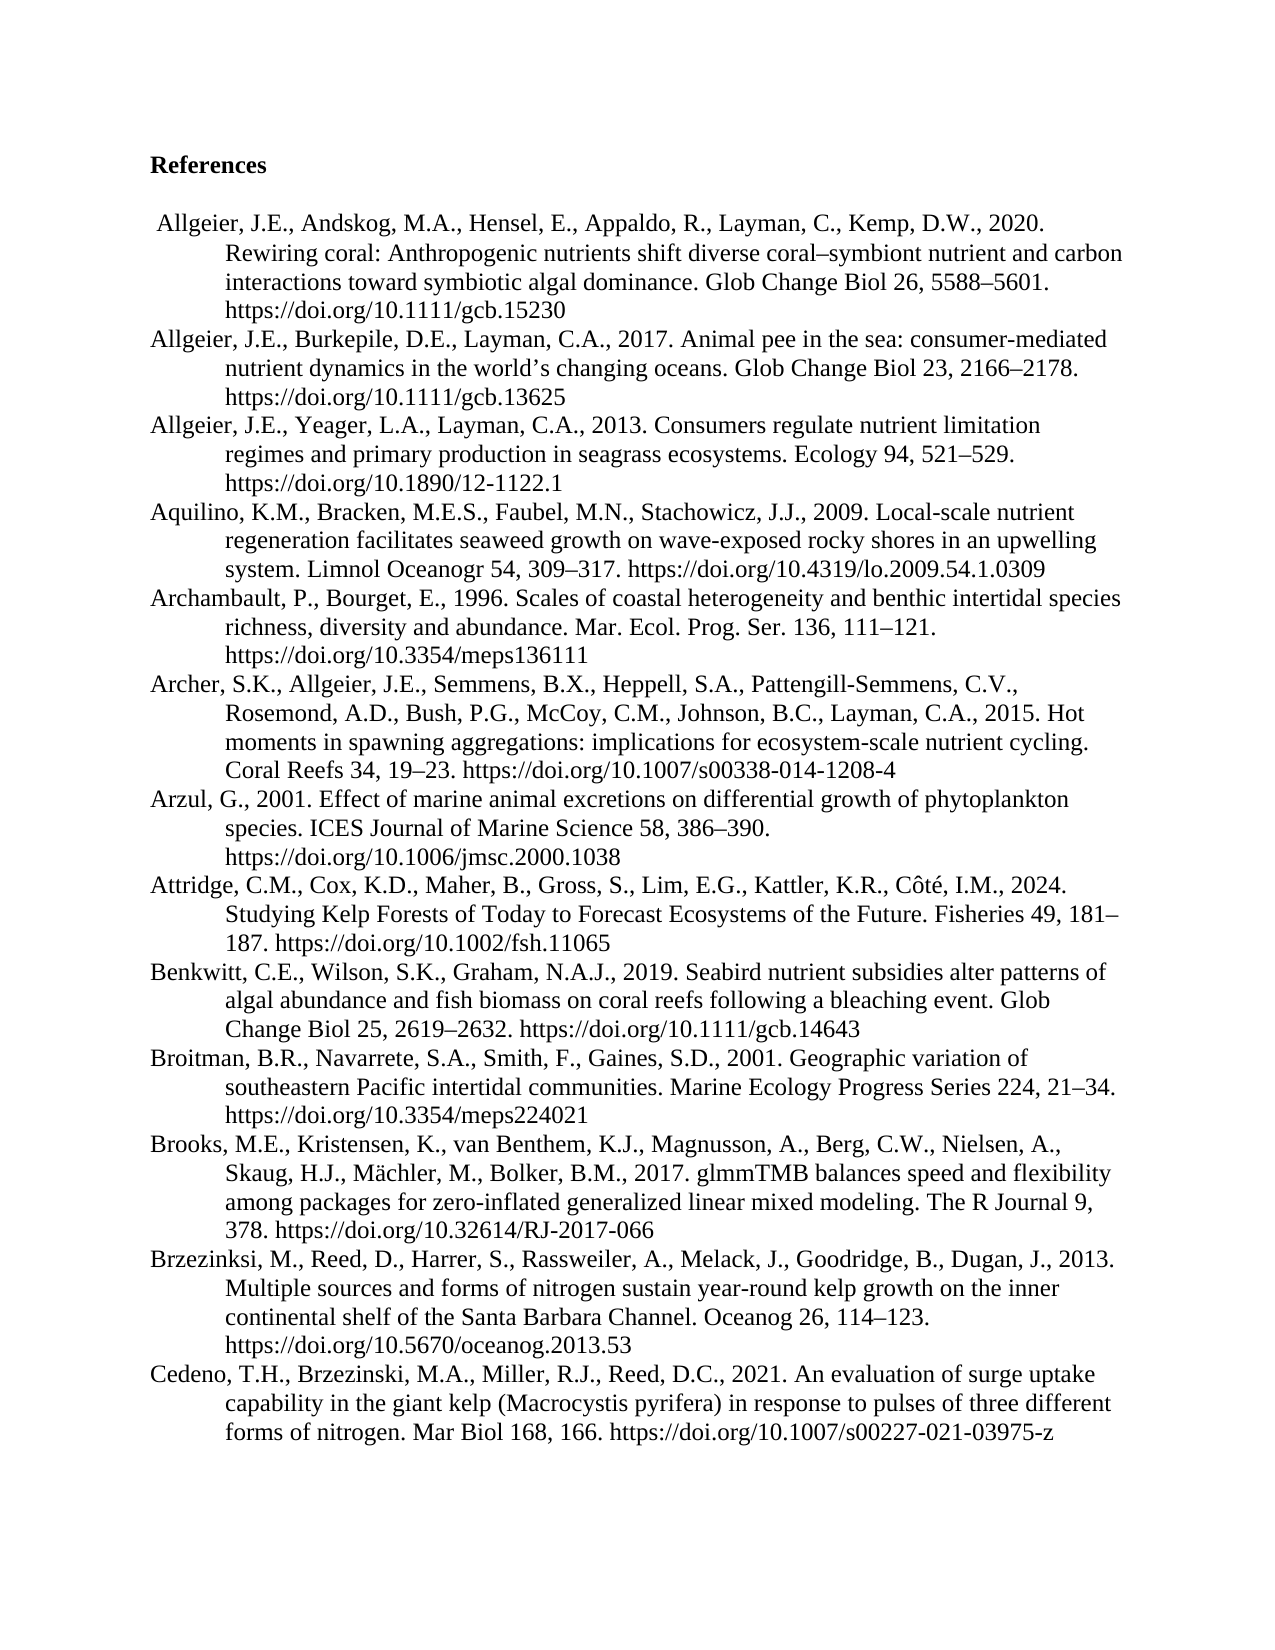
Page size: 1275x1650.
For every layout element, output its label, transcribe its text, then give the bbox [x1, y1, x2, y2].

text Attridge, C.M., Cox, K.D., Maher, B., Gross, S., Lim, E.G., Kattler, K.R., Côté, I.M., 2024. Studying Kelp Forests of Today to Forecast Ecosystems of the Future. Fisheries 49, 181–187. https://doi.org/10.1002/fsh.11065 [150, 871, 1125, 957]
text References [150, 150, 1125, 179]
text Benkwitt, C.E., Wilson, S.K., Graham, N.A.J., 2019. Seabird nutrient subsidies alter patterns of algal abundance and fish biomass on coral reefs following a bleaching event. Glob Change Biol 25, 2619–2632. https://doi.org/10.1111/gcb.14643 [150, 957, 1125, 1043]
text Allgeier, J.E., Andskog, M.A., Hensel, E., Appaldo, R., Layman, C., Kemp, D.W., 2020. Rewiring coral: Anthropogenic nutrients shift diverse coral–symbiont nutrient and carbon interactions toward symbiotic algal dominance. Glob Change Biol 26, 5588–5601. https://doi.org/10.1111/gcb.15230 [150, 207, 1125, 324]
text Brzezinksi, M., Reed, D., Harrer, S., Rassweiler, A., Melack, J., Goodridge, B., Dugan, J., 2013. Multiple sources and forms of nitrogen sustain year-round kelp growth on the inner continental shelf of the Santa Barbara Channel. Oceanog 26, 114–123. https://doi.org/10.5670/oceanog.2013.53 [150, 1244, 1125, 1359]
text Arzul, G., 2001. Effect of marine animal excretions on differential growth of phytoplankton species. ICES Journal of Marine Science 58, 386–390. https://doi.org/10.1006/jmsc.2000.1038 [150, 784, 1125, 871]
text Allgeier, J.E., Burkepile, D.E., Layman, C.A., 2017. Animal pee in the sea: consumer-mediated nutrient dynamics in the world’s changing oceans. Glob Change Biol 23, 2166–2178. https://doi.org/10.1111/gcb.13625 [150, 324, 1125, 411]
text Brooks, M.E., Kristensen, K., van Benthem, K.J., Magnusson, A., Berg, C.W., Nielsen, A., Skaug, H.J., Mächler, M., Bolker, B.M., 2017. glmmTMB balances speed and flexibility among packages for zero-inflated generalized linear mixed modeling. The R Journal 9, 378. https://doi.org/10.32614/RJ-2017-066 [150, 1129, 1125, 1244]
text Archambault, P., Bourget, E., 1996. Scales of coastal heterogeneity and benthic intertidal species richness, diversity and abundance. Mar. Ecol. Prog. Ser. 136, 111–121. https://doi.org/10.3354/meps136111 [150, 583, 1125, 669]
text Allgeier, J.E., Yeager, L.A., Layman, C.A., 2013. Consumers regulate nutrient limitation regimes and primary production in seagrass ecosystems. Ecology 94, 521–529. https://doi.org/10.1890/12-1122.1 [150, 411, 1125, 497]
text Archer, S.K., Allgeier, J.E., Semmens, B.X., Heppell, S.A., Pattengill-Semmens, C.V., Rosemond, A.D., Bush, P.G., McCoy, C.M., Johnson, B.C., Layman, C.A., 2015. Hot moments in spawning aggregations: implications for ecosystem-scale nutrient cycling. Coral Reefs 34, 19–23. https://doi.org/10.1007/s00338-014-1208-4 [150, 669, 1125, 784]
text Aquilino, K.M., Bracken, M.E.S., Faubel, M.N., Stachowicz, J.J., 2009. Local-scale nutrient regeneration facilitates seaweed growth on wave-exposed rocky shores in an upwelling system. Limnol Oceanogr 54, 309–317. https://doi.org/10.4319/lo.2009.54.1.0309 [150, 497, 1125, 583]
text Broitman, B.R., Navarrete, S.A., Smith, F., Gaines, S.D., 2001. Geographic variation of southeastern Pacific intertidal communities. Marine Ecology Progress Series 224, 21–34. https://doi.org/10.3354/meps224021 [150, 1043, 1125, 1129]
